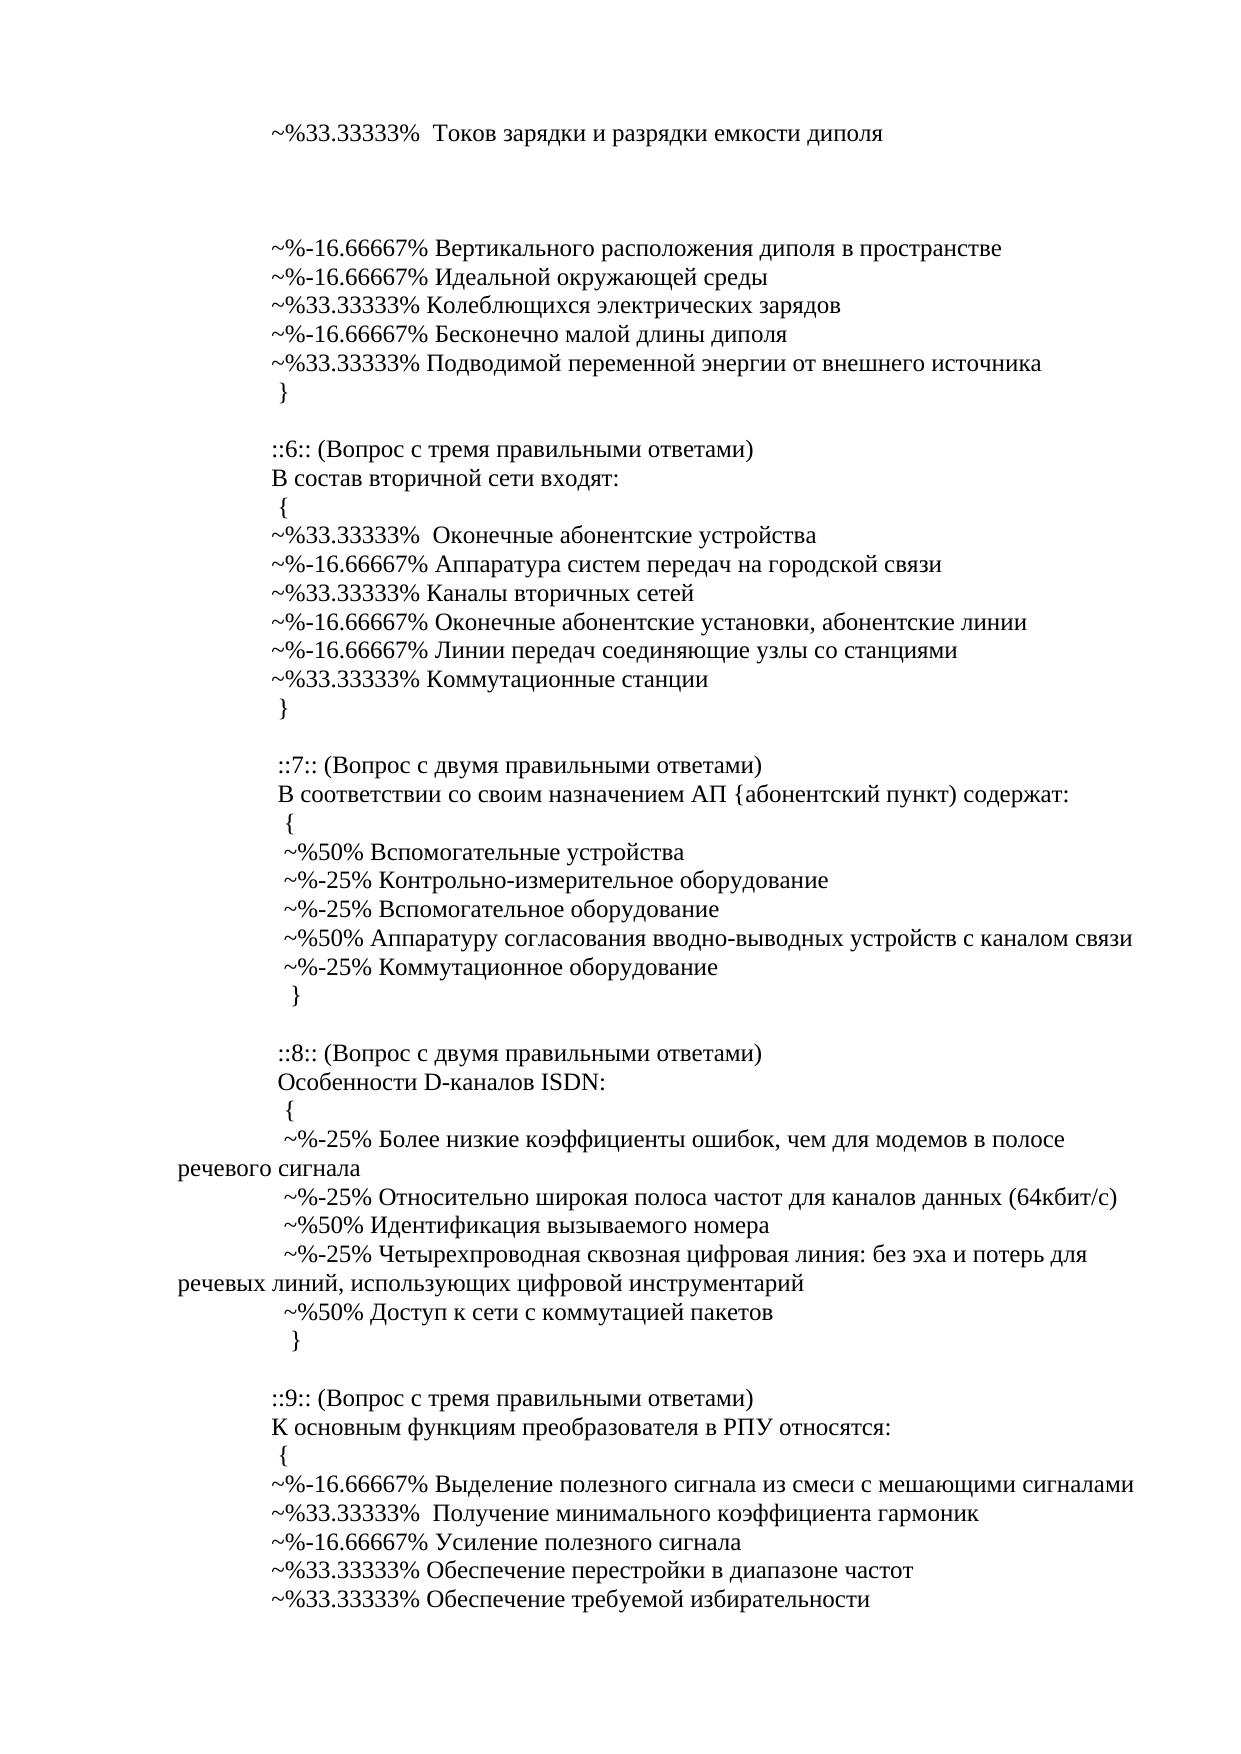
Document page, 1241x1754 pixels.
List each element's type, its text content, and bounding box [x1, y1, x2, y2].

text ~%33.33333% Коммутационные станции [177, 664, 1152, 693]
text ~%-16.66667% Усиление полезного сигнала [177, 1527, 1152, 1556]
text ~%-25% Коммутационное оборудование [177, 952, 1152, 981]
text } [177, 1326, 1152, 1354]
text ~%50% Вспомогательные устройства [177, 837, 1152, 866]
text ~%33.33333% Колеблющихся электрических зарядов [177, 291, 1152, 319]
text ~%-16.66667% Вертикального расположения диполя в пространстве [177, 233, 1152, 262]
text ::7:: (Вопрос с двумя правильными ответами) [177, 751, 1152, 779]
text { [177, 492, 1152, 521]
text ~%-16.66667% Выделение полезного сигнала из смеси с мешающими сигналами [177, 1469, 1152, 1498]
text ::8:: (Вопрос с двумя правильными ответами) [177, 1038, 1152, 1067]
text { [177, 1096, 1152, 1124]
text Особенности D-каналов ISDN: [177, 1067, 1152, 1096]
text ~%-16.66667% Линии передач соединяющие узлы со станциями [177, 636, 1152, 664]
text ~%-16.66667% Идеальной окружающей среды [177, 262, 1152, 291]
text ::6:: (Вопрос с тремя правильными ответами) [177, 434, 1152, 463]
text ~%-25% Контрольно-измерительное оборудование [177, 866, 1152, 894]
text ~%50% Аппаратуру согласования вводно-выводных устройств с каналом связи [177, 923, 1152, 952]
text { [177, 808, 1152, 837]
text ~%-16.66667% Аппаратура систем передач на городской связи [177, 549, 1152, 578]
text ~%33.33333% Оконечные абонентские устройства [177, 521, 1152, 549]
text ~%50% Идентификация вызываемого номера [177, 1211, 1152, 1239]
text ~%-25% Относительно широкая полоса частот для каналов данных (64кбит/с) [177, 1182, 1152, 1211]
text ~%33.33333% Подводимой переменной энергии от внешнего источника [177, 348, 1152, 377]
text ~%50% Доступ к сети с коммутацией пакетов [177, 1297, 1152, 1326]
text ~%33.33333% Каналы вторичных сетей [177, 578, 1152, 607]
text В соответствии со своим назначением АП {абонентский пункт) содержат: [177, 779, 1152, 808]
text ~%33.33333% Токов зарядки и разрядки емкости диполя [177, 118, 1152, 147]
text ~%-25% Четырехпроводная сквозная цифровая линия: без эха и потерь для речевых линий, использующих цифровой инструментарий [177, 1239, 1152, 1297]
text { [177, 1441, 1152, 1469]
text ~%33.33333% Получение минимального коэффициента гармоник [177, 1498, 1152, 1527]
text ~%-25% Вспомогательное оборудование [177, 894, 1152, 923]
text ~%-25% Более низкие коэффициенты ошибок, чем для модемов в полосе речевого сигнала [177, 1124, 1152, 1182]
text В состав вторичной сети входят: [177, 463, 1152, 492]
text } [177, 377, 1152, 406]
text ~%33.33333% Обеспечение перестройки в диапазоне частот [177, 1556, 1152, 1584]
text } [177, 981, 1152, 1009]
text К основным функциям преобразователя в РПУ относятся: [177, 1412, 1152, 1441]
text } [177, 693, 1152, 722]
text ~%-16.66667% Оконечные абонентские установки, абонентские линии [177, 607, 1152, 636]
text ~%33.33333% Обеспечение требуемой избирательности [177, 1584, 1152, 1613]
text ::9:: (Вопрос с тремя правильными ответами) [177, 1383, 1152, 1412]
text ~%-16.66667% Бесконечно малой длины диполя [177, 319, 1152, 348]
